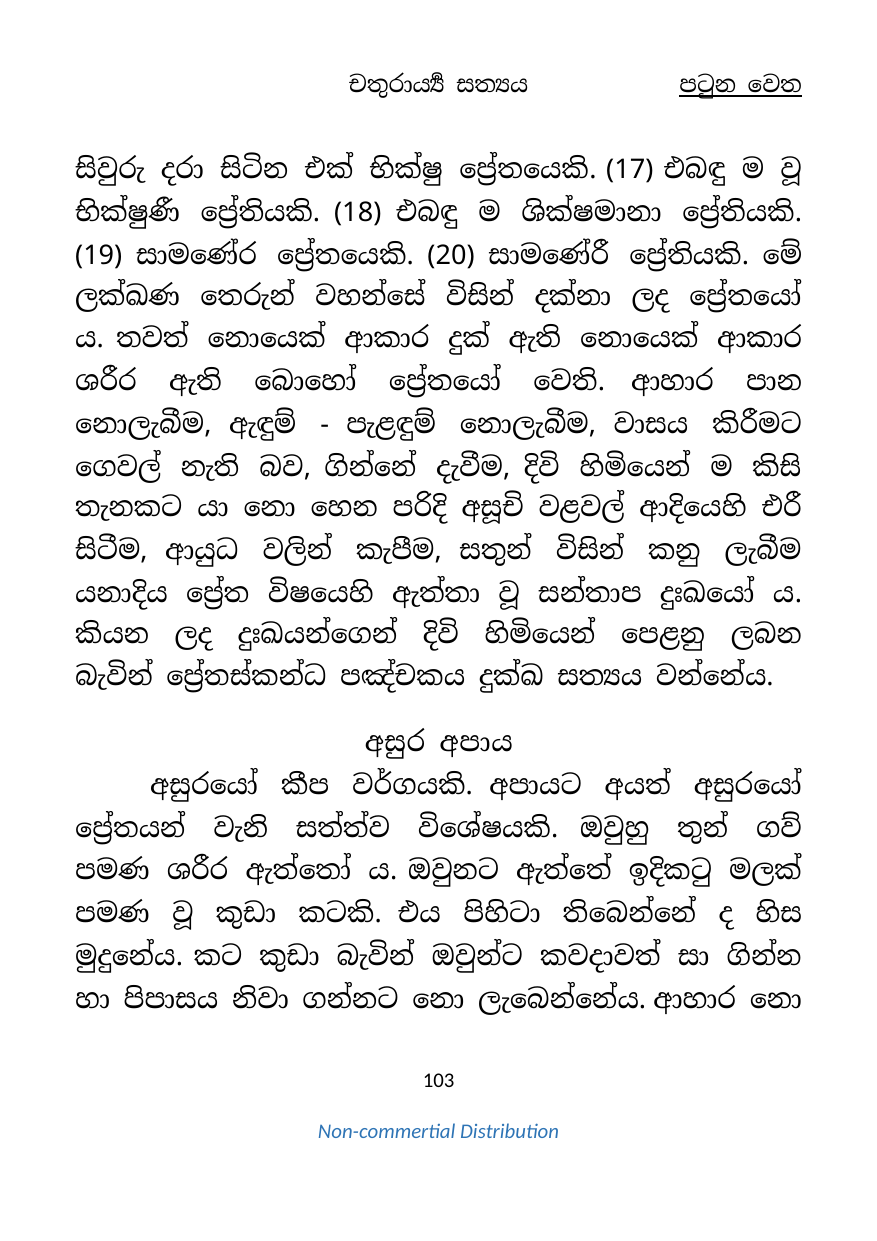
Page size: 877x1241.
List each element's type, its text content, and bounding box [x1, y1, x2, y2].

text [75, 150, 802, 694]
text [75, 765, 802, 1017]
subtitle අසුර අපාය [75, 725, 802, 760]
